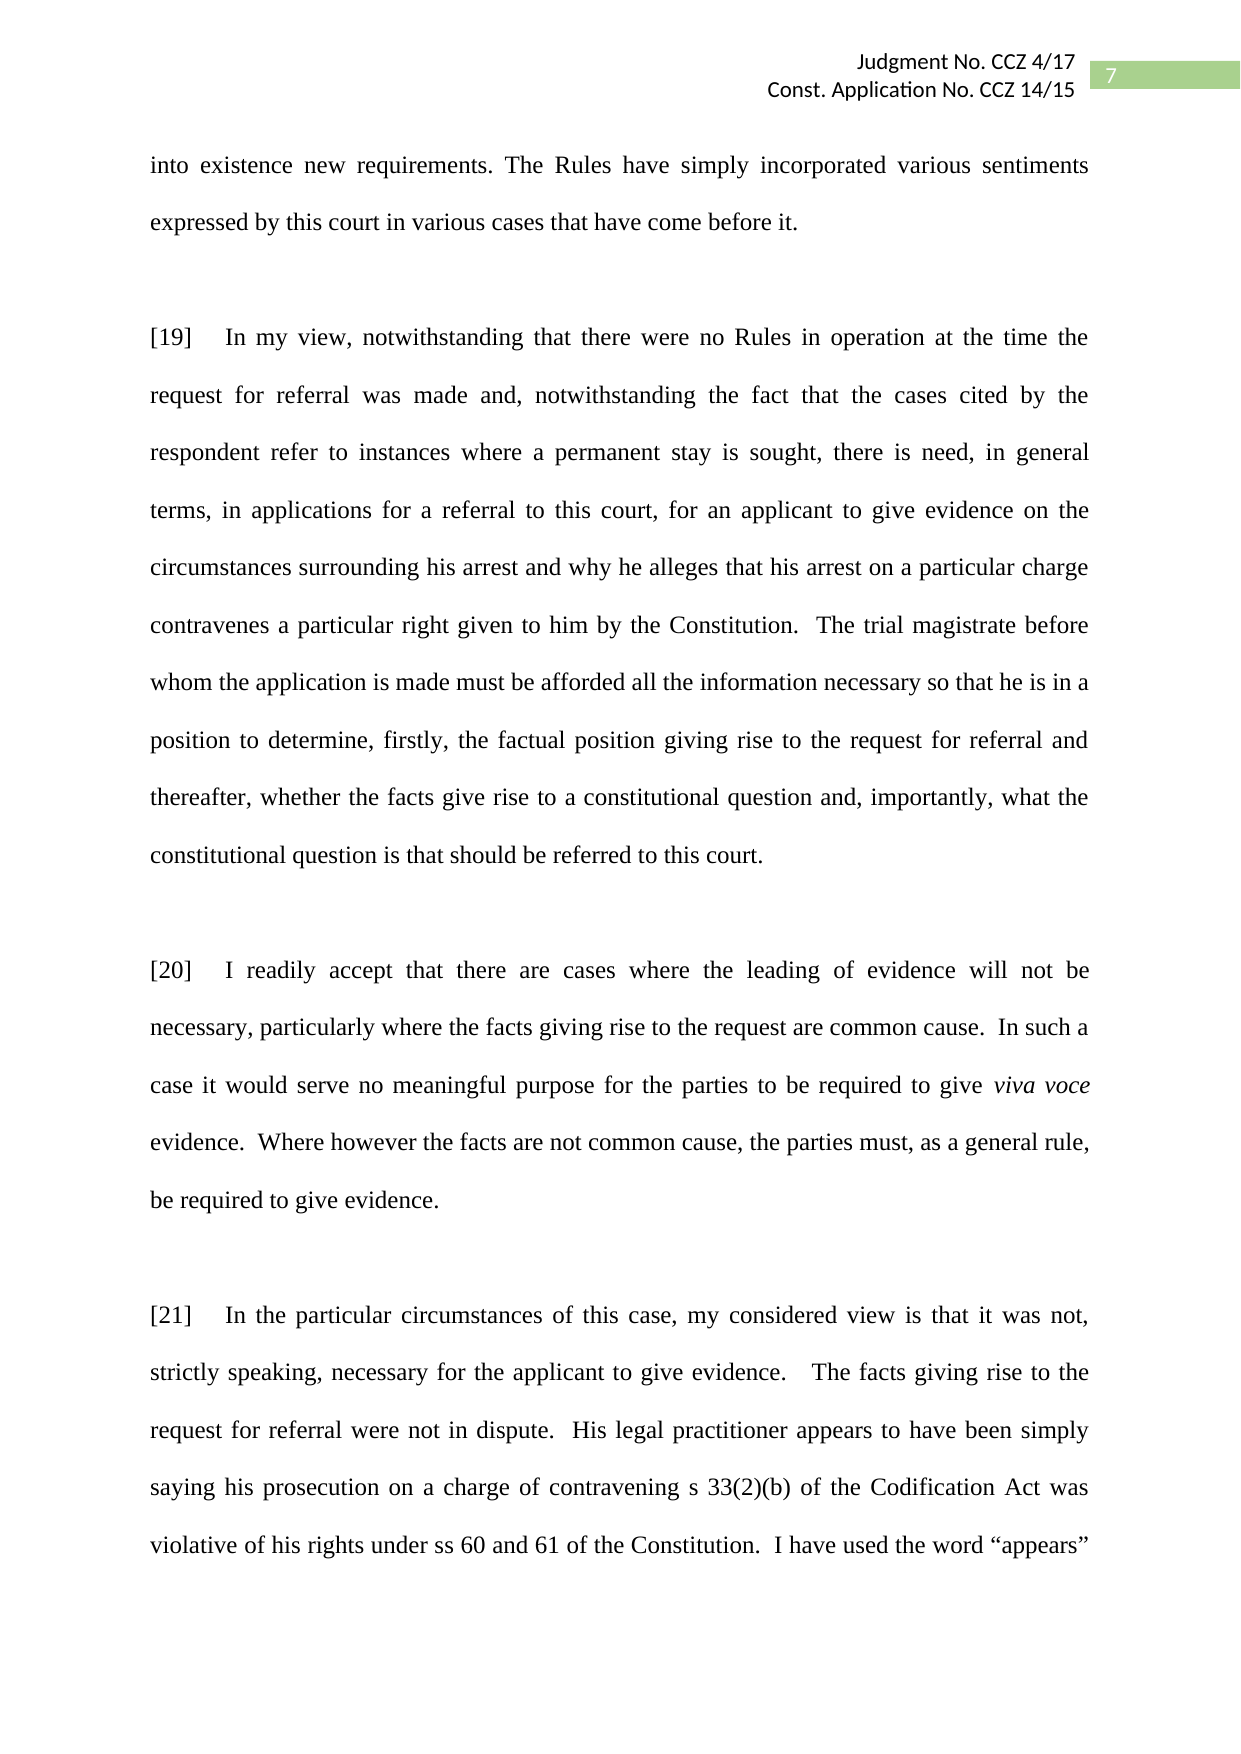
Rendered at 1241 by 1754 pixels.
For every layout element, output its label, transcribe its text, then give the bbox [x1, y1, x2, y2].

text [20] I readily accept that there are cases where the leading of evidence will not be necessary, particularly where the facts giving rise to the request are common cause. In such a case it would serve no meaningful purpose for the parties to be required to give viva voce evidence. Where however the facts are not common cause, the parties must, as a general rule, be required to give evidence. [150, 955, 1090, 1214]
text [150, 150, 1090, 236]
text [19] In my view, notwithstanding that there were no Rules in operation at the time the request for referral was made and, notwithstanding the fact that the cases cited by the respondent refer to instances where a permanent stay is sought, there is need, in general terms, in applications for a referral to this court, for an applicant to give evidence on the circumstances surrounding his arrest and why he alleges that his arrest on a particular charge contravenes a particular right given to him by the Constitution. The trial magistrate before whom the application is made must be afforded all the information necessary so that he is in a position to determine, firstly, the factual position giving rise to the request for referral and thereafter, whether the facts give rise to a constitutional question and, importantly, what the constitutional question is that should be referred to this court. [150, 322, 1090, 869]
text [150, 1300, 1090, 1559]
